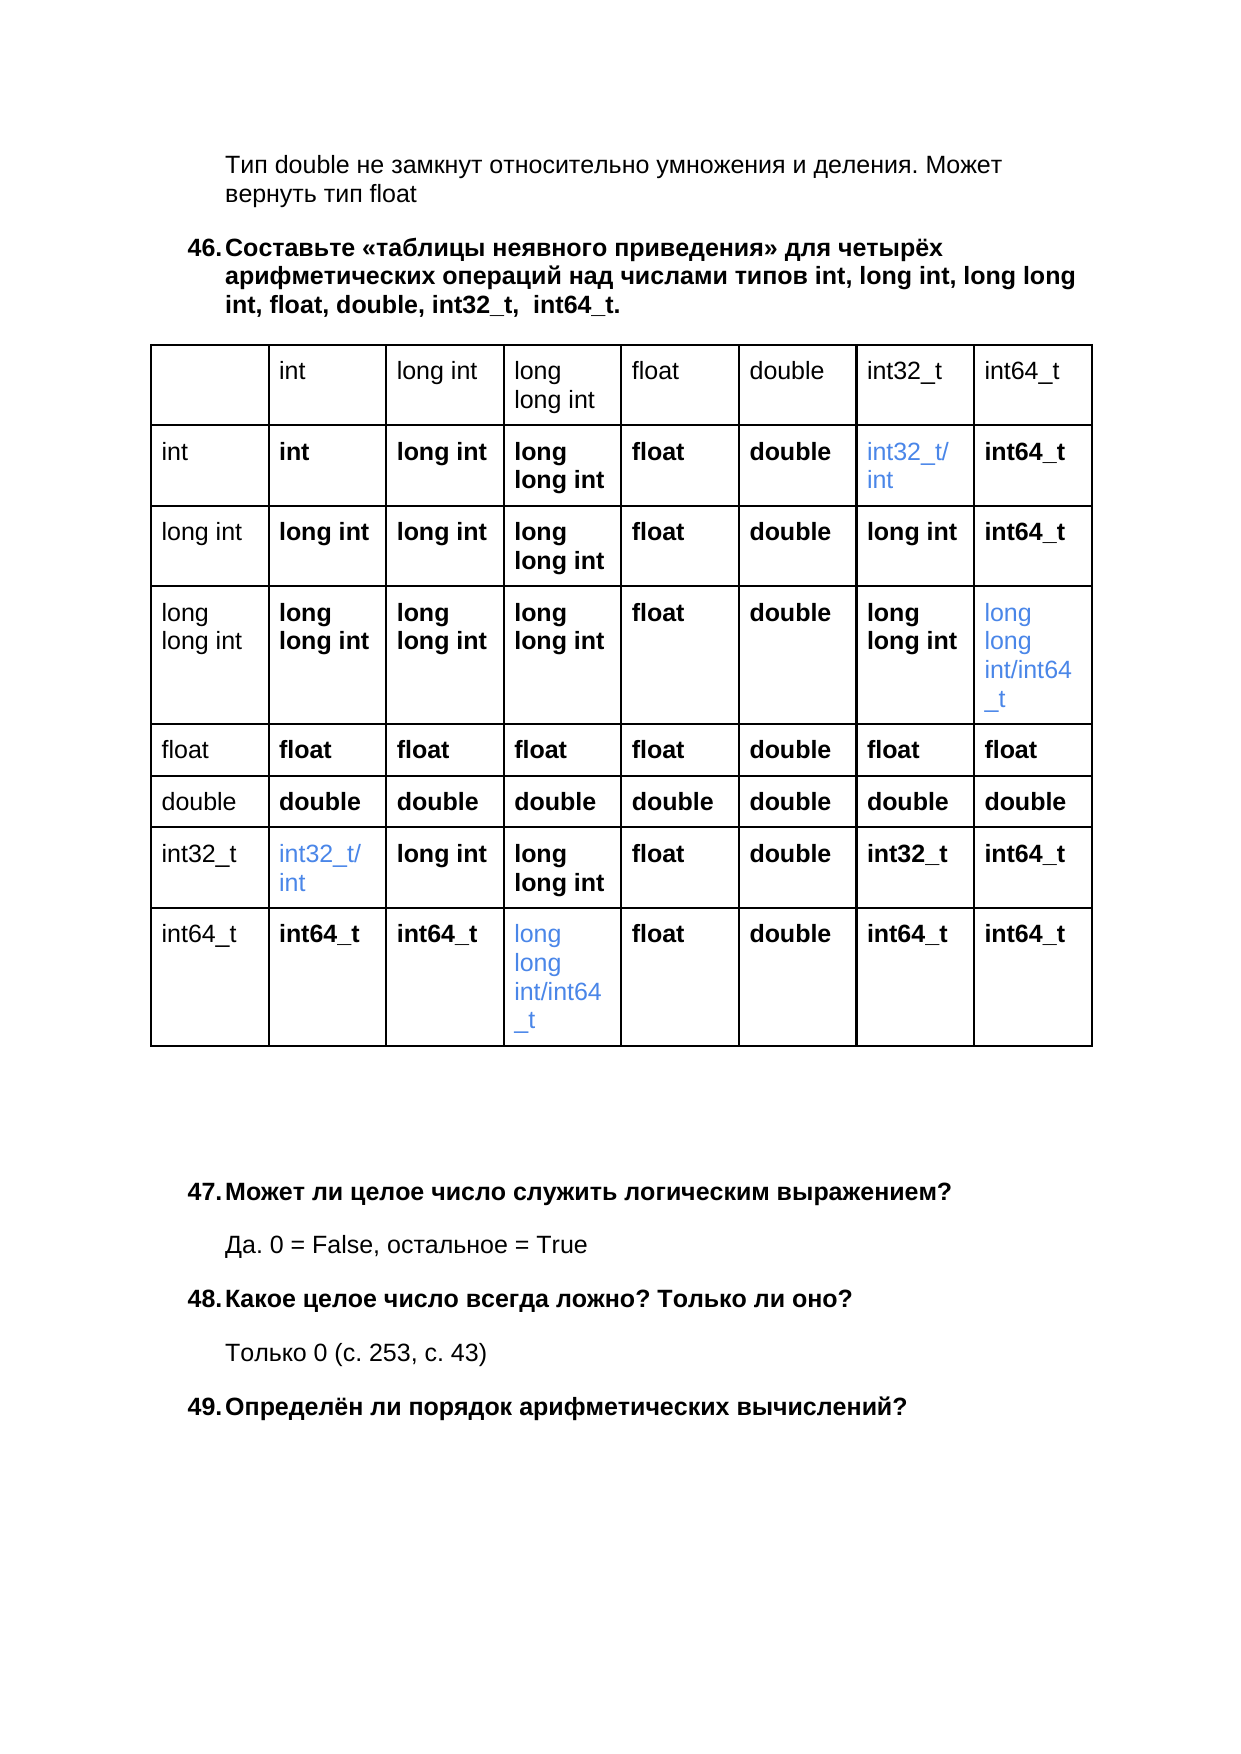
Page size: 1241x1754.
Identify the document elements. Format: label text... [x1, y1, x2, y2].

table_cell int32_t/int [270, 828, 385, 907]
table_cell double [387, 777, 503, 826]
table_cell double [740, 725, 855, 774]
table_cell int32_t [858, 828, 973, 907]
table_cell long long int [858, 587, 973, 723]
table_cell double [152, 777, 268, 826]
table_cell int32_t [152, 828, 268, 907]
table_cell float [622, 725, 738, 774]
table_cell long int [858, 507, 973, 585]
table_cell long int [387, 507, 503, 585]
table_cell float [387, 725, 503, 774]
table_cell long long int [387, 587, 503, 723]
table_header long long int [505, 346, 620, 424]
list Составьте «таблицы неявного приведения» для четырёх арифметических операций над числами типов int, long int, long long int, float, double, int32_t, int64_t. [187, 232, 1090, 319]
table_cell float [622, 426, 738, 504]
table_cell float [975, 725, 1091, 774]
table_cell int64_t [387, 909, 503, 1044]
table_cell long long int [505, 507, 620, 585]
table_cell double [740, 587, 855, 723]
table_cell int64_t [975, 507, 1091, 585]
table_cell float [622, 507, 738, 585]
table_cell double [270, 777, 385, 826]
table_cell double [622, 777, 738, 826]
table_cell int [270, 426, 385, 504]
table_header float [622, 346, 738, 424]
table_header int32_t [858, 346, 973, 424]
table_cell float [622, 909, 738, 1044]
table_cell float [858, 725, 973, 774]
table_header double [740, 346, 855, 424]
table_cell int64_t [858, 909, 973, 1044]
table_cell double [740, 909, 855, 1044]
table_cell int64_t [270, 909, 385, 1044]
table_cell double [975, 777, 1091, 826]
table_cell long long int [505, 426, 620, 504]
table_cell float [622, 587, 738, 723]
table_cell long int [387, 828, 503, 907]
table_cell long long int [505, 587, 620, 723]
table_cell int64_t [975, 909, 1091, 1044]
table_cell double [858, 777, 973, 826]
list Определён ли порядок арифметических вычислений? [187, 1392, 1090, 1421]
table_cell int32_t/int [858, 426, 973, 504]
table_cell long long int/int64_t [975, 587, 1091, 723]
table_header [152, 346, 268, 424]
table_cell int64_t [152, 909, 268, 1044]
table_cell float [505, 725, 620, 774]
text Только 0 (с. 253, с. 43) [150, 1338, 1090, 1367]
table_cell double [740, 507, 855, 585]
table_header int64_t [975, 346, 1091, 424]
table_cell double [740, 828, 855, 907]
table_cell long int [387, 426, 503, 504]
table_cell float [152, 725, 268, 774]
table_cell double [740, 426, 855, 504]
table_header long int [387, 346, 503, 424]
text Да. 0 = False, остальное = True [150, 1231, 1090, 1259]
table_cell long long int [270, 587, 385, 723]
table_cell float [622, 828, 738, 907]
table_cell int64_t [975, 426, 1091, 504]
table_cell long long int [152, 587, 268, 723]
list Какое целое число всегда ложно? Только ли оно? [187, 1284, 1090, 1313]
table_cell long int [270, 507, 385, 585]
table_cell int [152, 426, 268, 504]
table_cell long int [152, 507, 268, 585]
table_cell long long int/int64_t [505, 909, 620, 1044]
table_cell float [270, 725, 385, 774]
table_cell int64_t [975, 828, 1091, 907]
table_cell double [740, 777, 855, 826]
table_cell long long int [505, 828, 620, 907]
list Может ли целое число служить логическим выражением? [187, 1177, 1090, 1206]
table_cell double [505, 777, 620, 826]
text Тип double не замкнут относительно умножения и деления. Может вернуть тип float [225, 150, 1090, 207]
table_header int [270, 346, 385, 424]
